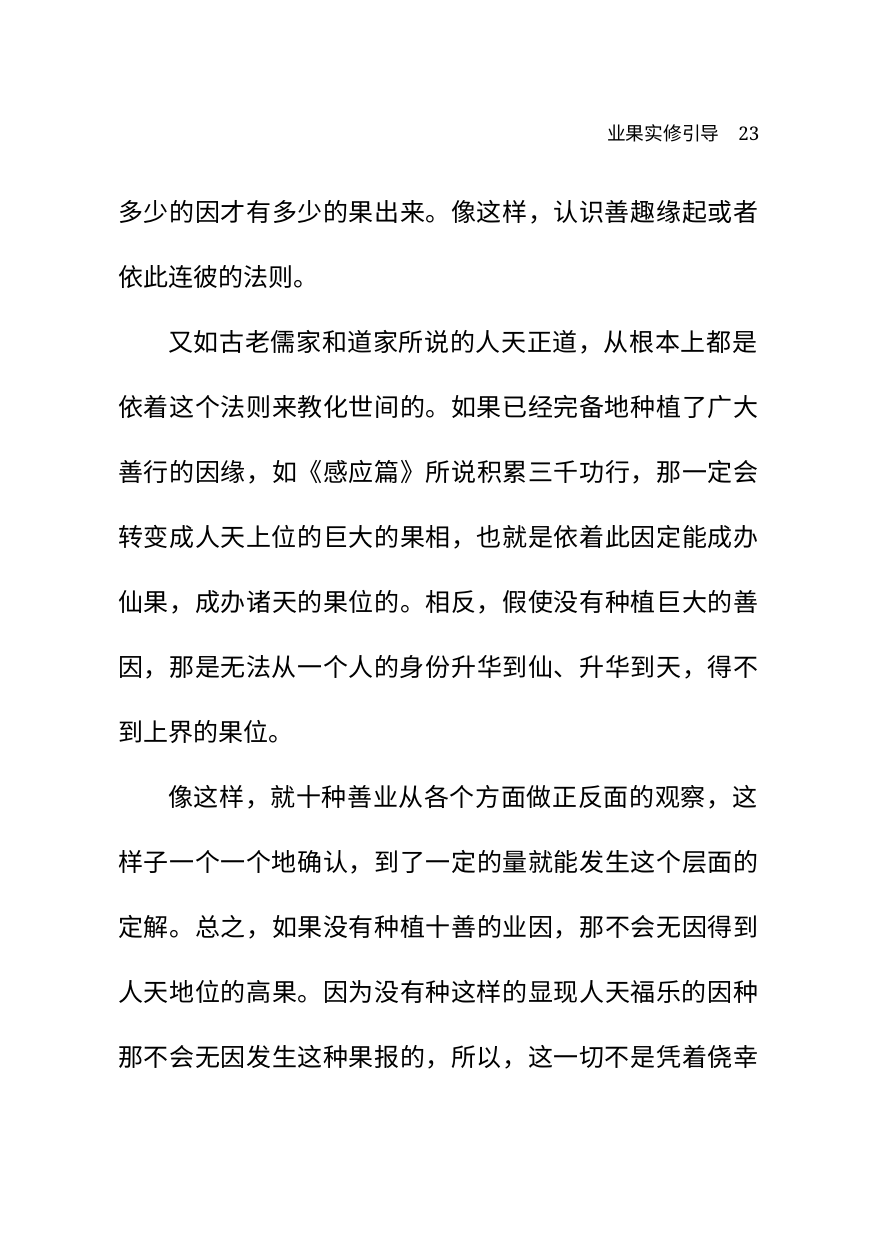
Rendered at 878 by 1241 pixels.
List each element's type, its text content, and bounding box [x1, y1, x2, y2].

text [118, 763, 759, 1088]
text 又如古老儒家和道家所说的人天正道，从根本上都是依着这个法则来教化世间的。如果已经完备地种植了广大善行的因缘，如《感应篇》所说积累三千功行，那一定会转变成人天上位的巨大的果相，也就是依着此因定能成办仙果，成办诸天的果位的。相反，假使没有种植巨大的善因，那是无法从一个人的身份升华到仙、升华到天，得不到上界的果位。 [118, 308, 759, 763]
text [118, 178, 759, 308]
